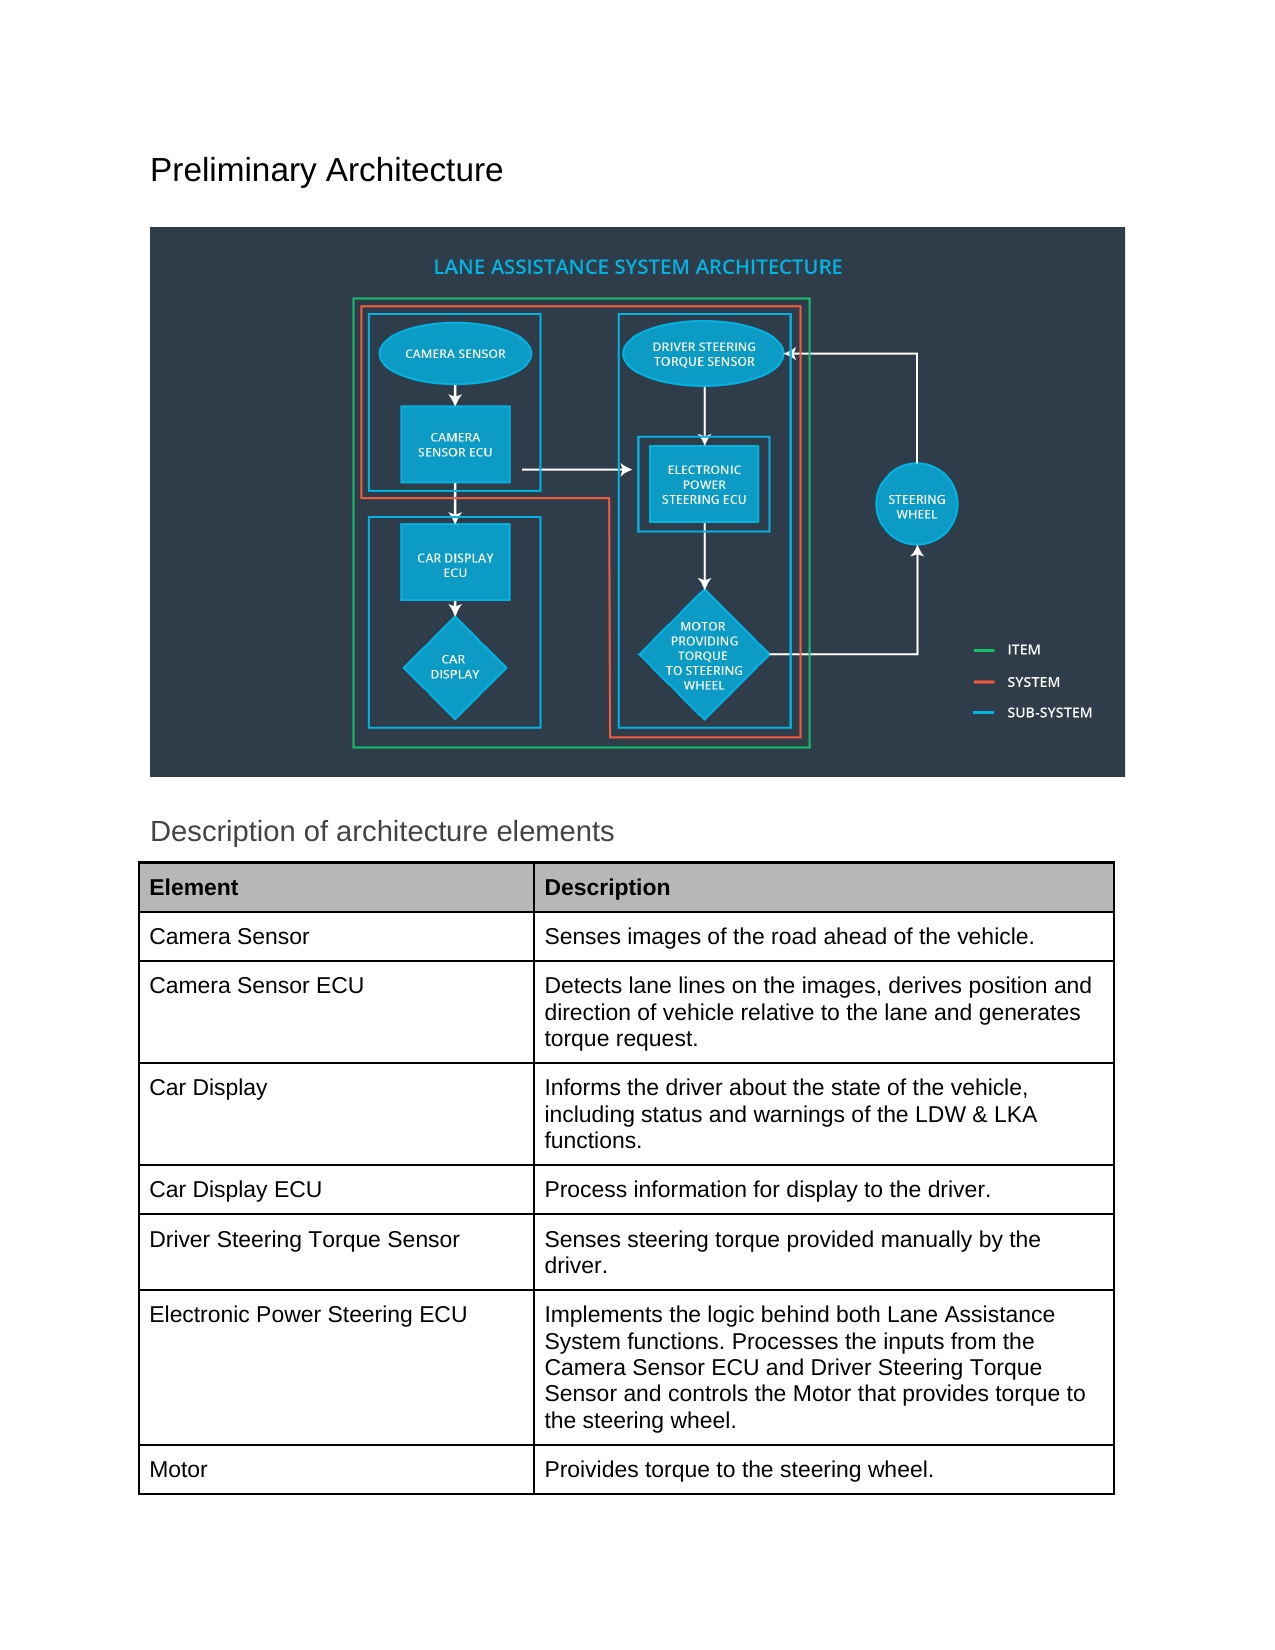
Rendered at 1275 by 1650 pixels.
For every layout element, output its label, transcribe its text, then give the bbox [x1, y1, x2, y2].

picture [150, 227, 1125, 777]
table_cell Motor [140, 1446, 533, 1493]
table_cell Camera Sensor [140, 913, 533, 960]
subtitle Description of architecture elements [150, 814, 1125, 848]
table_cell Car Display ECU [140, 1166, 533, 1213]
table_cell Informs the driver about the state of the vehicle, including status and warnings of the LDW & LKA functions. [535, 1064, 1113, 1164]
table_header Description [535, 864, 1113, 911]
table_cell Senses steering torque provided manually by the driver. [535, 1215, 1113, 1289]
table_cell Car Display [140, 1064, 533, 1164]
table_cell Implements the logic behind both Lane Assistance System functions. Processes the inputs from the Camera Sensor ECU and Driver Steering Torque Sensor and controls the Motor that provides torque to the steering wheel. [535, 1291, 1113, 1443]
subtitle Preliminary Architecture [150, 150, 1125, 188]
table_cell Driver Steering Torque Sensor [140, 1215, 533, 1289]
table_cell Proivides torque to the steering wheel. [535, 1446, 1113, 1493]
table_cell Process information for display to the driver. [535, 1166, 1113, 1213]
table_cell Camera Sensor ECU [140, 962, 533, 1062]
table_cell Detects lane lines on the images, derives position and direction of vehicle relative to the lane and generates torque request. [535, 962, 1113, 1062]
table_header Element [140, 864, 533, 911]
table_cell Senses images of the road ahead of the vehicle. [535, 913, 1113, 960]
table_cell Electronic Power Steering ECU [140, 1291, 533, 1443]
